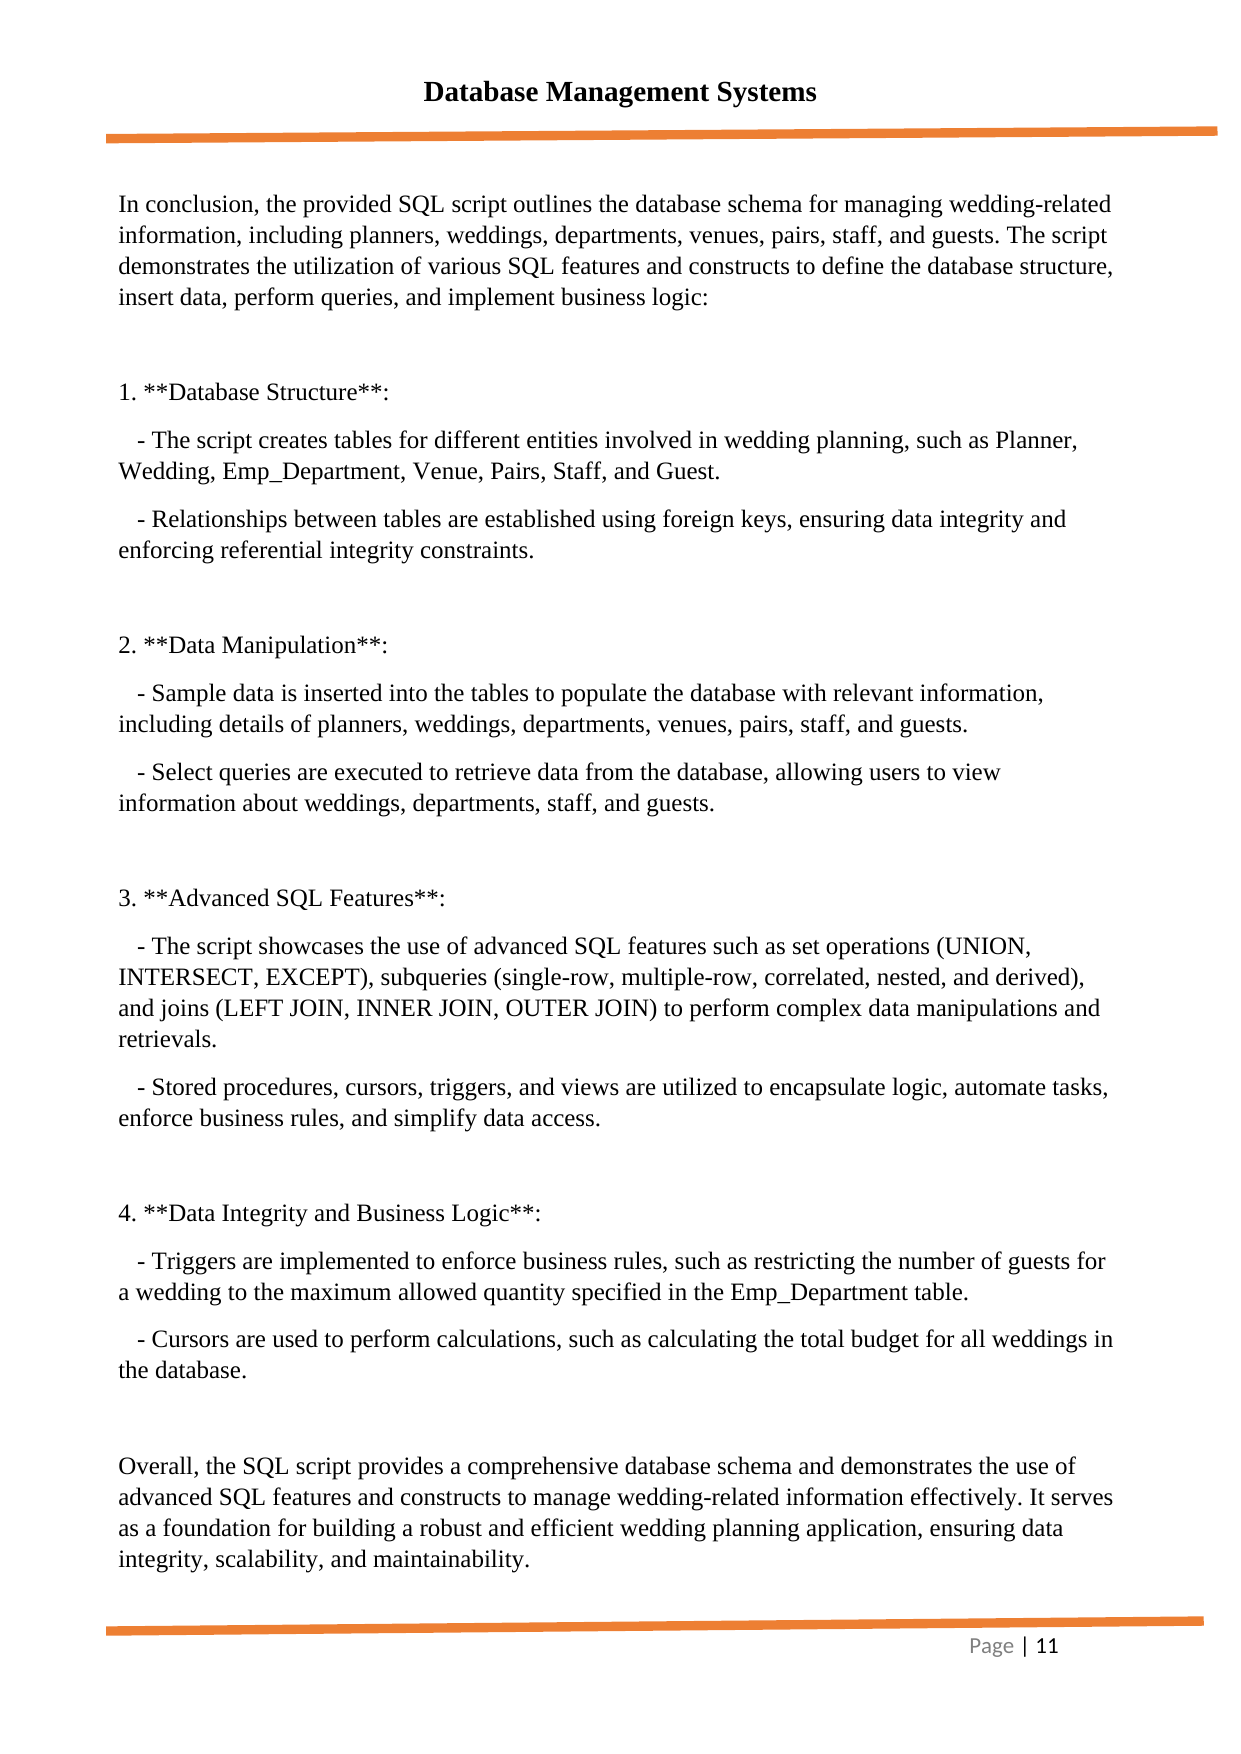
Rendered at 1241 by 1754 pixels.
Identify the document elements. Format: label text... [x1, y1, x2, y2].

text - The script showcases the use of advanced SQL features such as set operations (UNION, INTERSECT, EXCEPT), subqueries (single-row, multiple-row, correlated, nested, and derived), and joins (LEFT JOIN, INNER JOIN, OUTER JOIN) to perform complex data manipulations and retrievals. [118, 931, 1122, 1053]
text - Relationships between tables are established using foreign keys, ensuring data integrity and enforcing referential integrity constraints. [118, 504, 1122, 563]
text - Stored procedures, cursors, triggers, and views are utilized to encapsulate logic, automate tasks, enforce business rules, and simplify data access. [118, 1072, 1122, 1131]
text - Cursors are used to perform calculations, such as calculating the total budget for all weddings in the database. [118, 1324, 1122, 1384]
text - Sample data is inserted into the tables to populate the database with relevant information, including details of planners, weddings, departments, venues, pairs, staff, and guests. [118, 678, 1122, 738]
text - Select queries are executed to retrieve data from the database, allowing users to view information about weddings, departments, staff, and guests. [118, 757, 1122, 816]
text Overall, the SQL script provides a comprehensive database schema and demonstrates the use of advanced SQL features and constructs to manage wedding-related information effectively. It serves as a foundation for building a robust and efficient wedding planning application, ensuring data integrity, scalability, and maintainability. [118, 1451, 1122, 1573]
text - The script creates tables for different entities involved in wedding planning, such as Planner, Wedding, Emp_Department, Venue, Pairs, Staff, and Guest. [118, 425, 1122, 485]
text 1. **Database Structure**: [118, 377, 1122, 406]
text 4. **Data Integrity and Business Logic**: [118, 1198, 1122, 1227]
text - Triggers are implemented to enforce business rules, such as restricting the number of guests for a wedding to the maximum allowed quantity specified in the Emp_Department table. [118, 1246, 1122, 1306]
text 3. **Advanced SQL Features**: [118, 883, 1122, 912]
text In conclusion, the provided SQL script outlines the database schema for managing wedding-related information, including planners, weddings, departments, venues, pairs, staff, and guests. The script demonstrates the utilization of various SQL features and constructs to define the database structure, insert data, perform queries, and implement business logic: [118, 189, 1122, 311]
text 2. **Data Manipulation**: [118, 630, 1122, 659]
